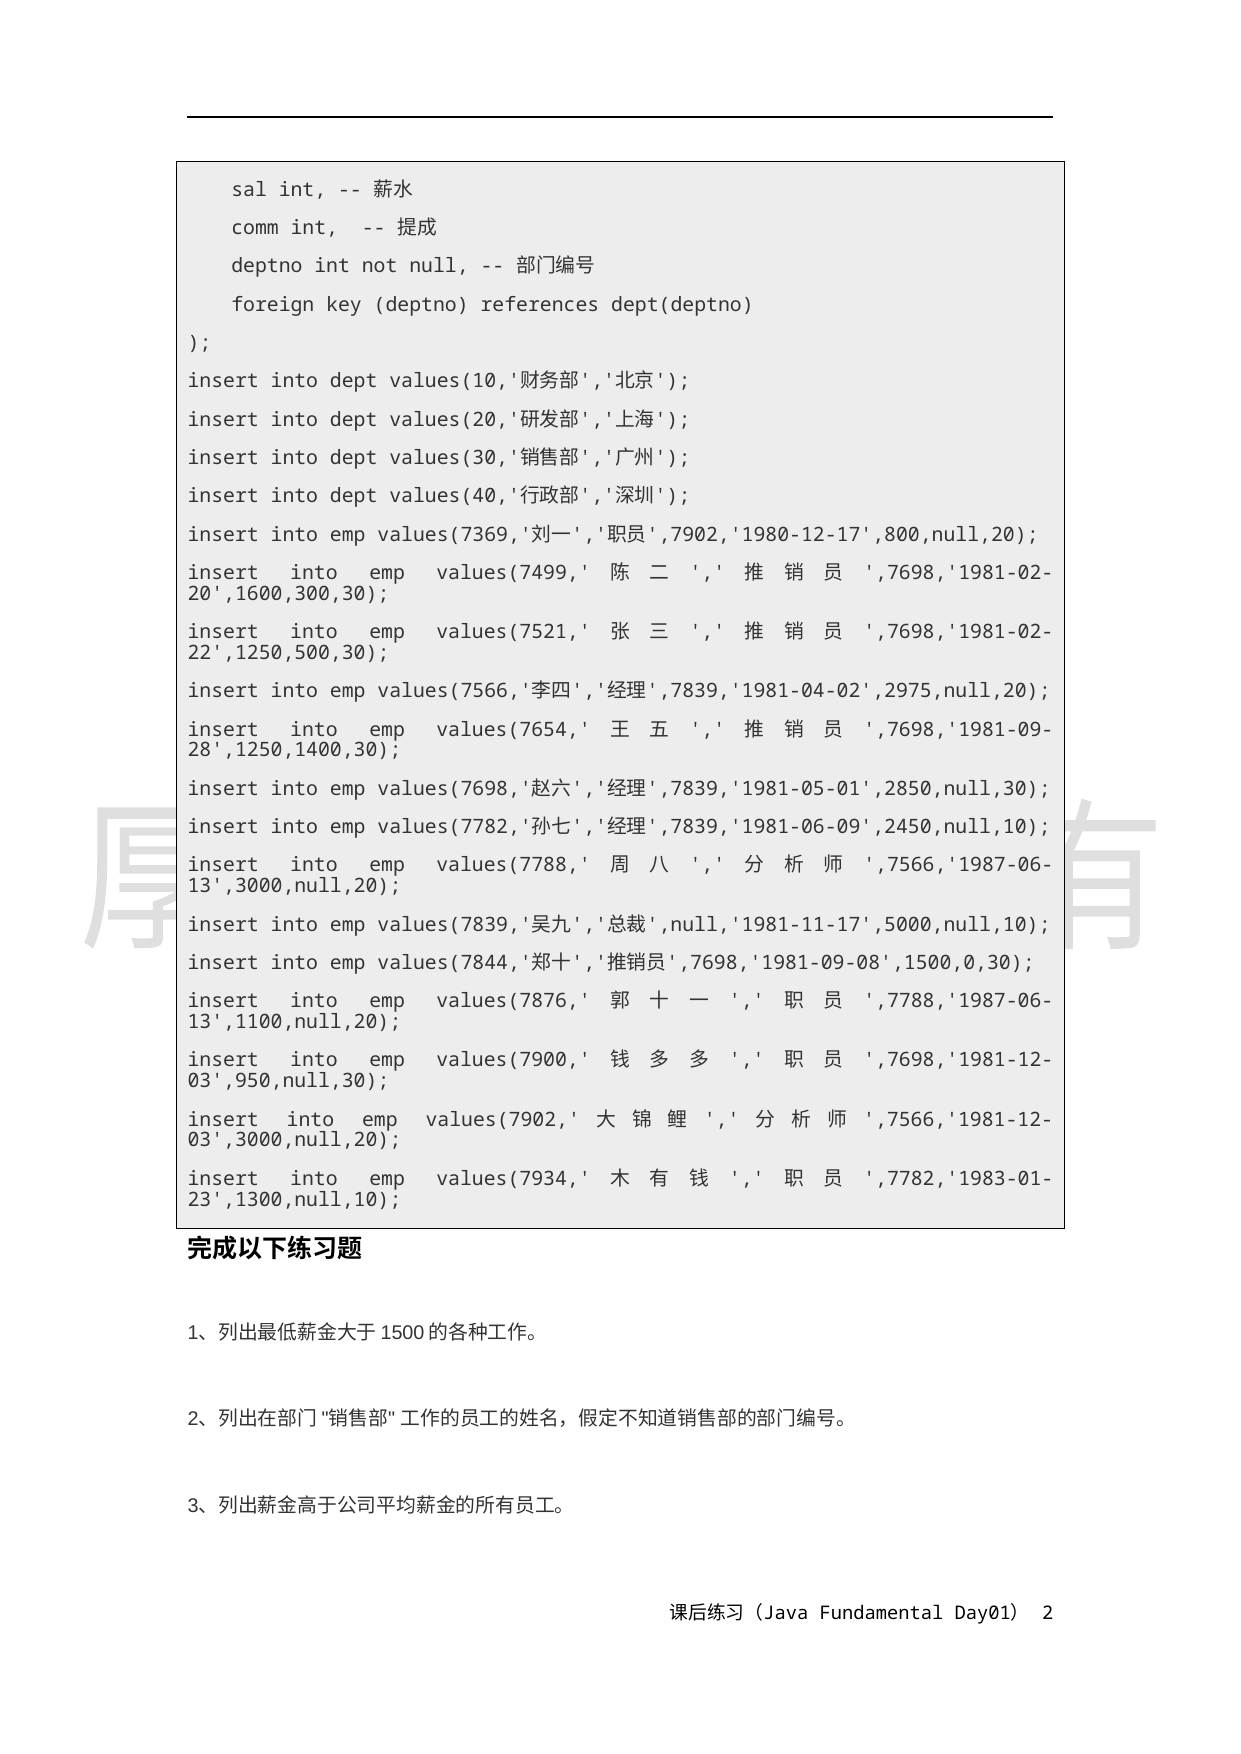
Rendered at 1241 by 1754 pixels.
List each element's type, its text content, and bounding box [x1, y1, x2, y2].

list 完成以下练习题 [187, 1229, 1053, 1265]
list 1、列出最低薪金大于1500的各种工作。 [187, 1317, 1053, 1345]
text 3、列出薪金高于公司平均薪金的所有员工。 [187, 1489, 1053, 1518]
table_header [177, 162, 1064, 1228]
text 2、列出在部门 "销售部" 工作的员工的姓名，假定不知道销售部的部门编号。 [187, 1403, 1053, 1432]
